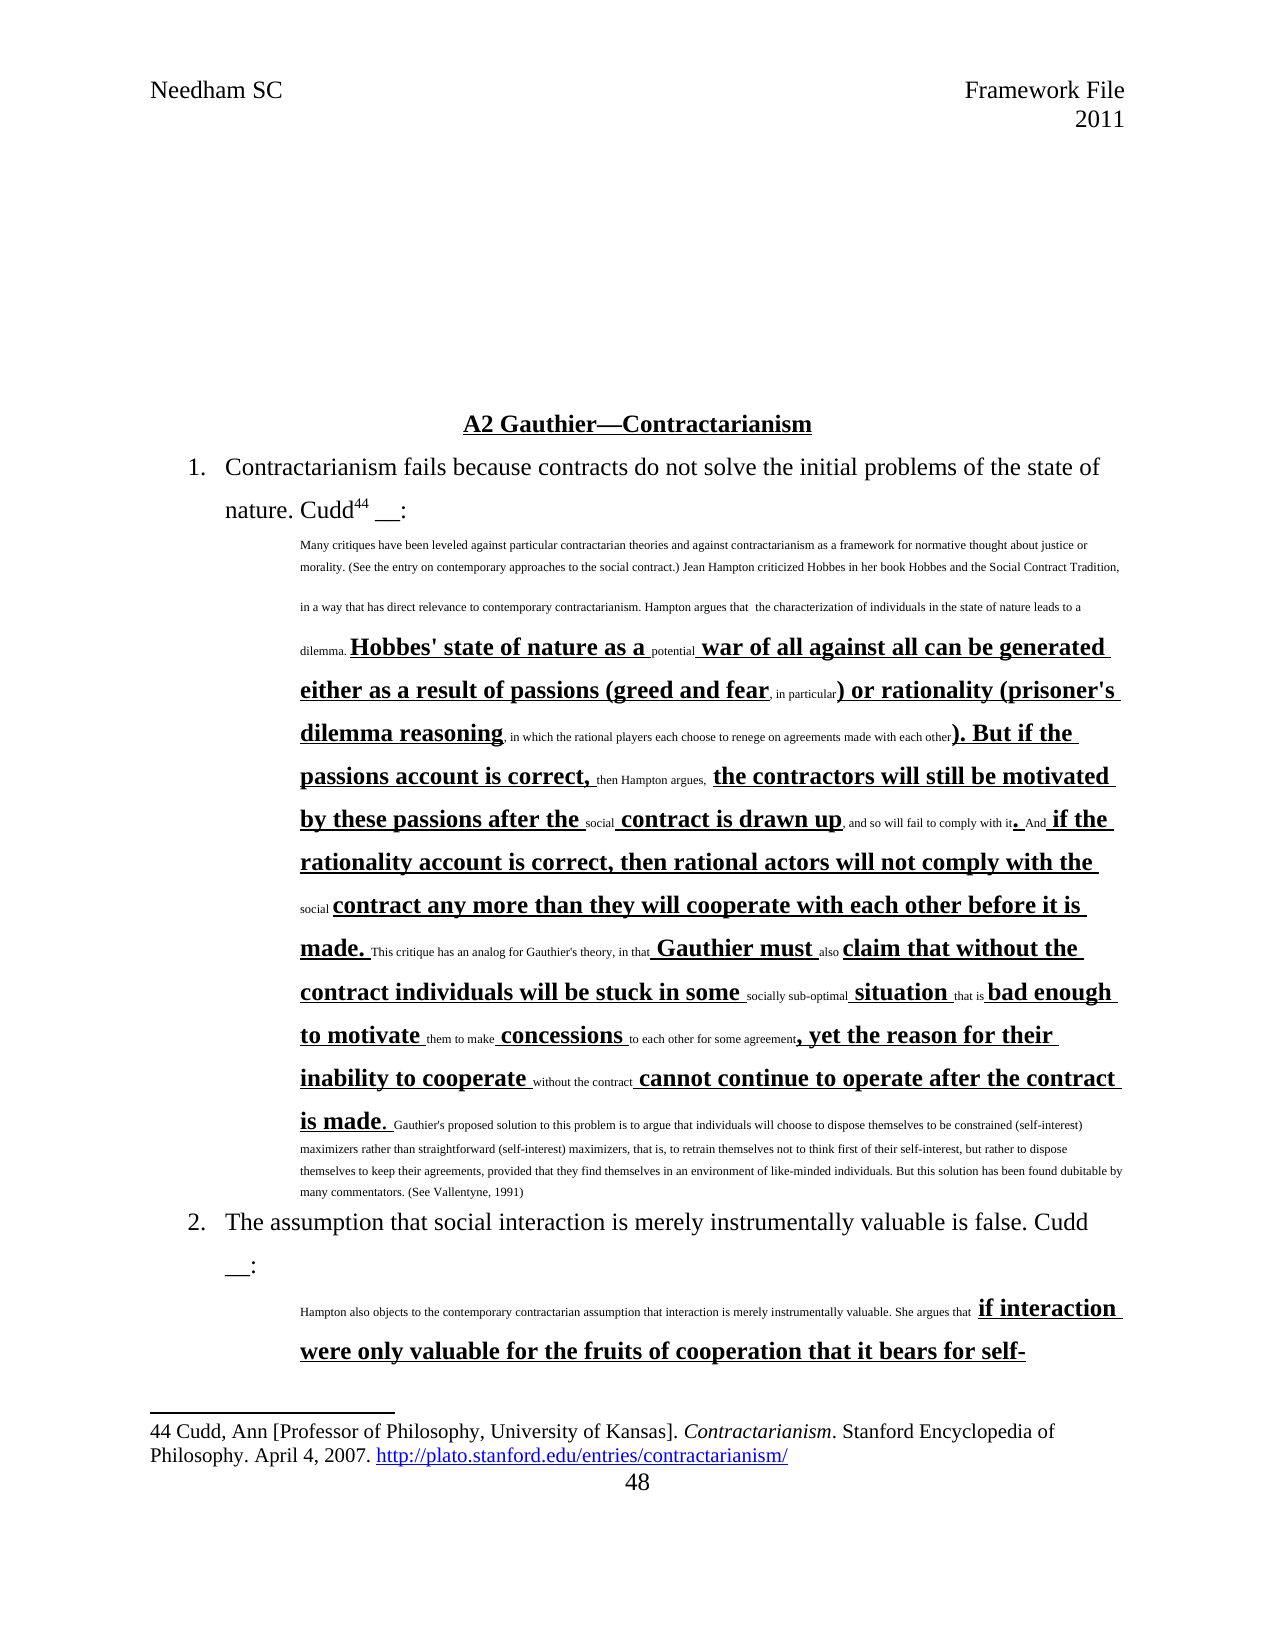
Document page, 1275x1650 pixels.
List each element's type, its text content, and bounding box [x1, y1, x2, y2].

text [300, 1293, 1125, 1365]
subtitle A2 Gauthier—Contractarianism [150, 409, 1125, 437]
list Many critiques have been leveled against particular contractarian theories and against contractarianism as a framework for normative thought about justice or morality. (See the entry on contemporary approaches to the social contract.) Jean Hampton criticized Hobbes in her book Hobbes and the Social Contract Tradition, in a way that has direct relevance to contemporary contractarianism. Hampton argues that the characterization of individuals in the state of nature leads to a dilemma. Hobbes' state of nature as a potential war of all against all can be generated either as a result of passions (greed and fear, in particular) or rationality (prisoner's dilemma reasoning, in which the rational players each choose to renege on agreements made with each other). But if the passions account is correct, then Hampton argues, the contractors will still be motivated by these passions after the social contract is drawn up, and so will fail to comply with it. And if the rationality account is correct, then rational actors will not comply with the social contract any more than they will cooperate with each other before it is made. This critique has an analog for Gauthier's theory, in that Gauthier must also claim that without the contract individuals will be stuck in some socially sub-optimal situation that is bad enough to motivate them to make concessions to each other for some agreement, yet the reason for their inability to cooperate without the contract cannot continue to operate after the contract is made. Gauthier's proposed solution to this problem is to argue that individuals will choose to dispose themselves to be constrained (self-interest) maximizers rather than straightforward (self-interest) maximizers, that is, to retrain themselves not to think first of their self-interest, but rather to dispose themselves to keep their agreements, provided that they find themselves in an environment of like-minded individuals. But this solution has been found dubitable by many commentators. (See Vallentyne, 1991) [300, 538, 1125, 1199]
list The assumption that social interaction is merely instrumentally valuable is false. Cudd __: [187, 1207, 1125, 1278]
list Contractarianism fails because contracts do not solve the initial problems of the state of nature. Cudd __: [187, 452, 1125, 524]
